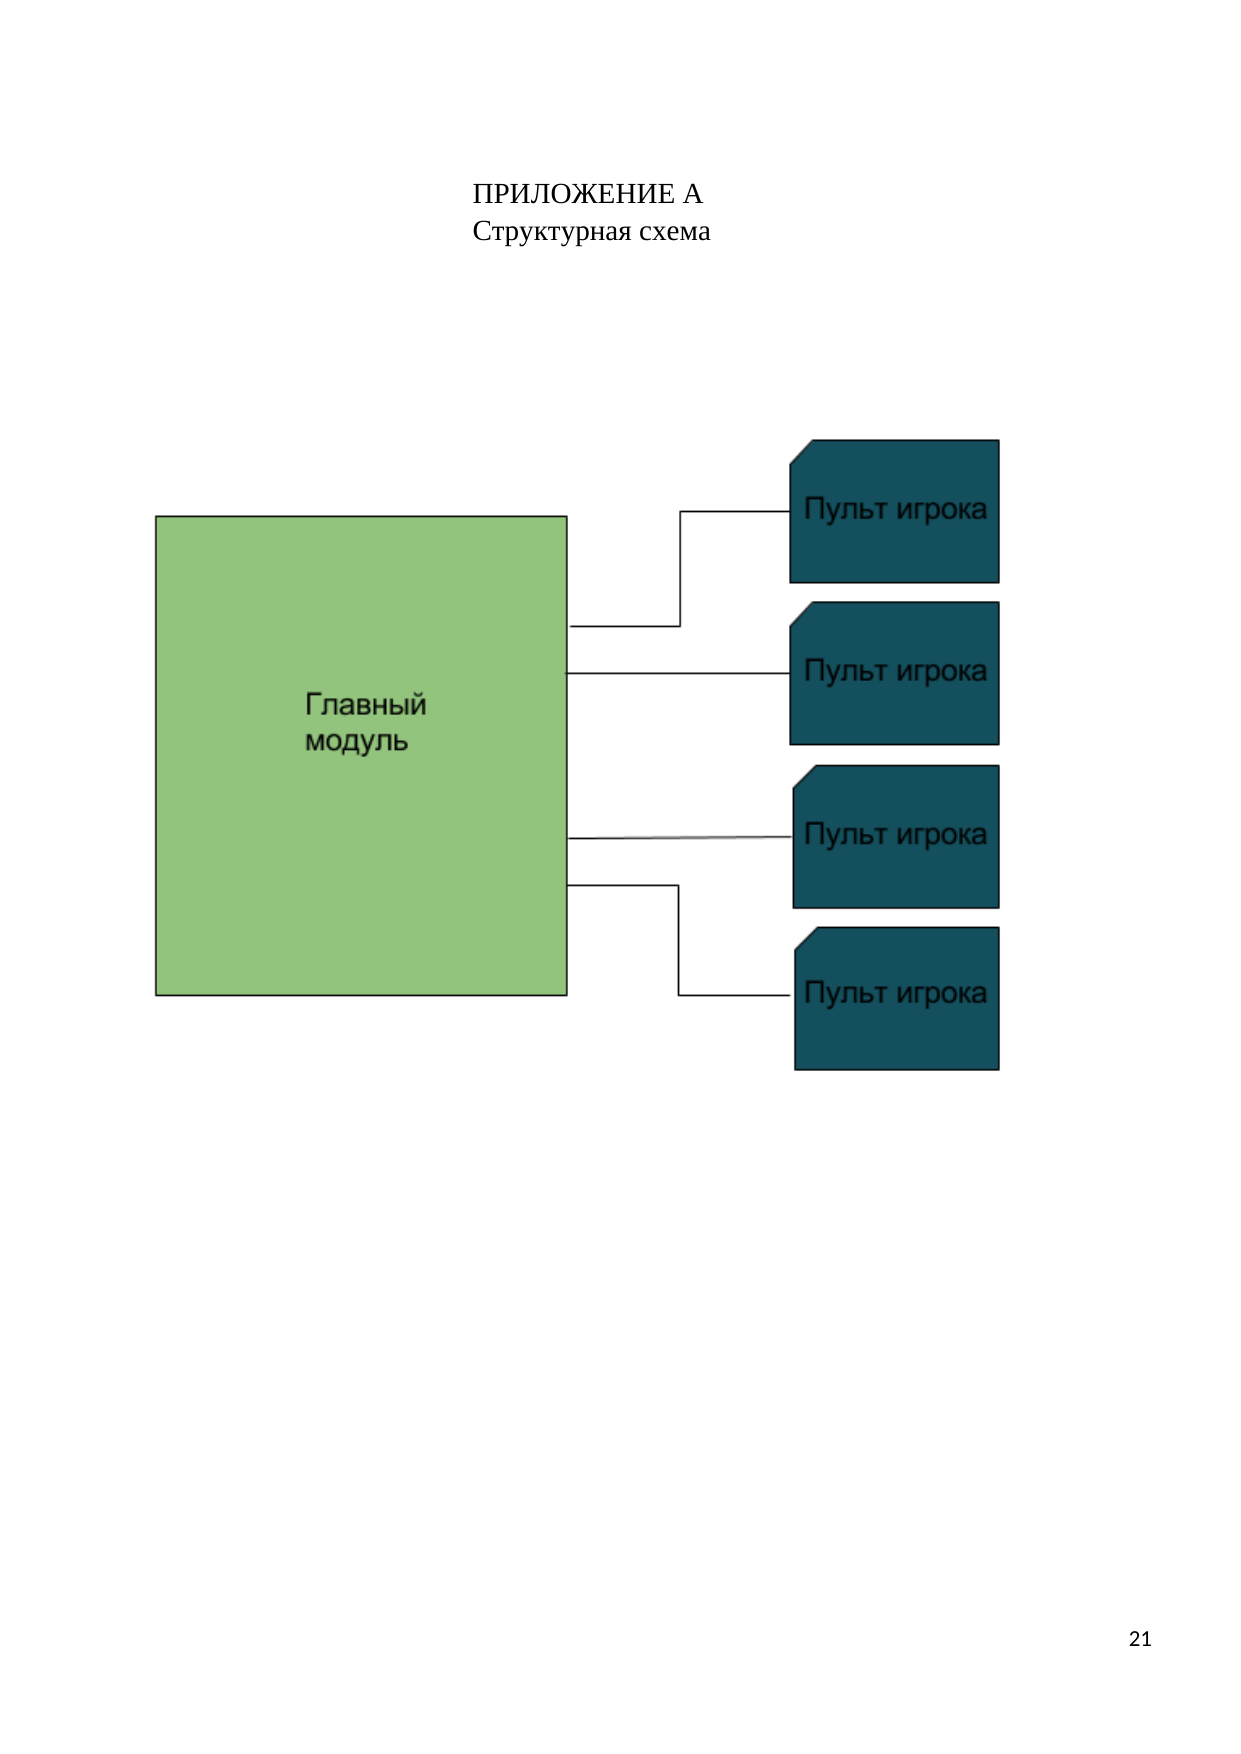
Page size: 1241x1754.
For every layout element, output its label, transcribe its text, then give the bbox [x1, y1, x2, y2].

text Структурная схема [398, 213, 1152, 246]
subtitle ПРИЛОЖЕНИЕ А [398, 177, 1152, 210]
picture [47, 354, 1212, 1228]
